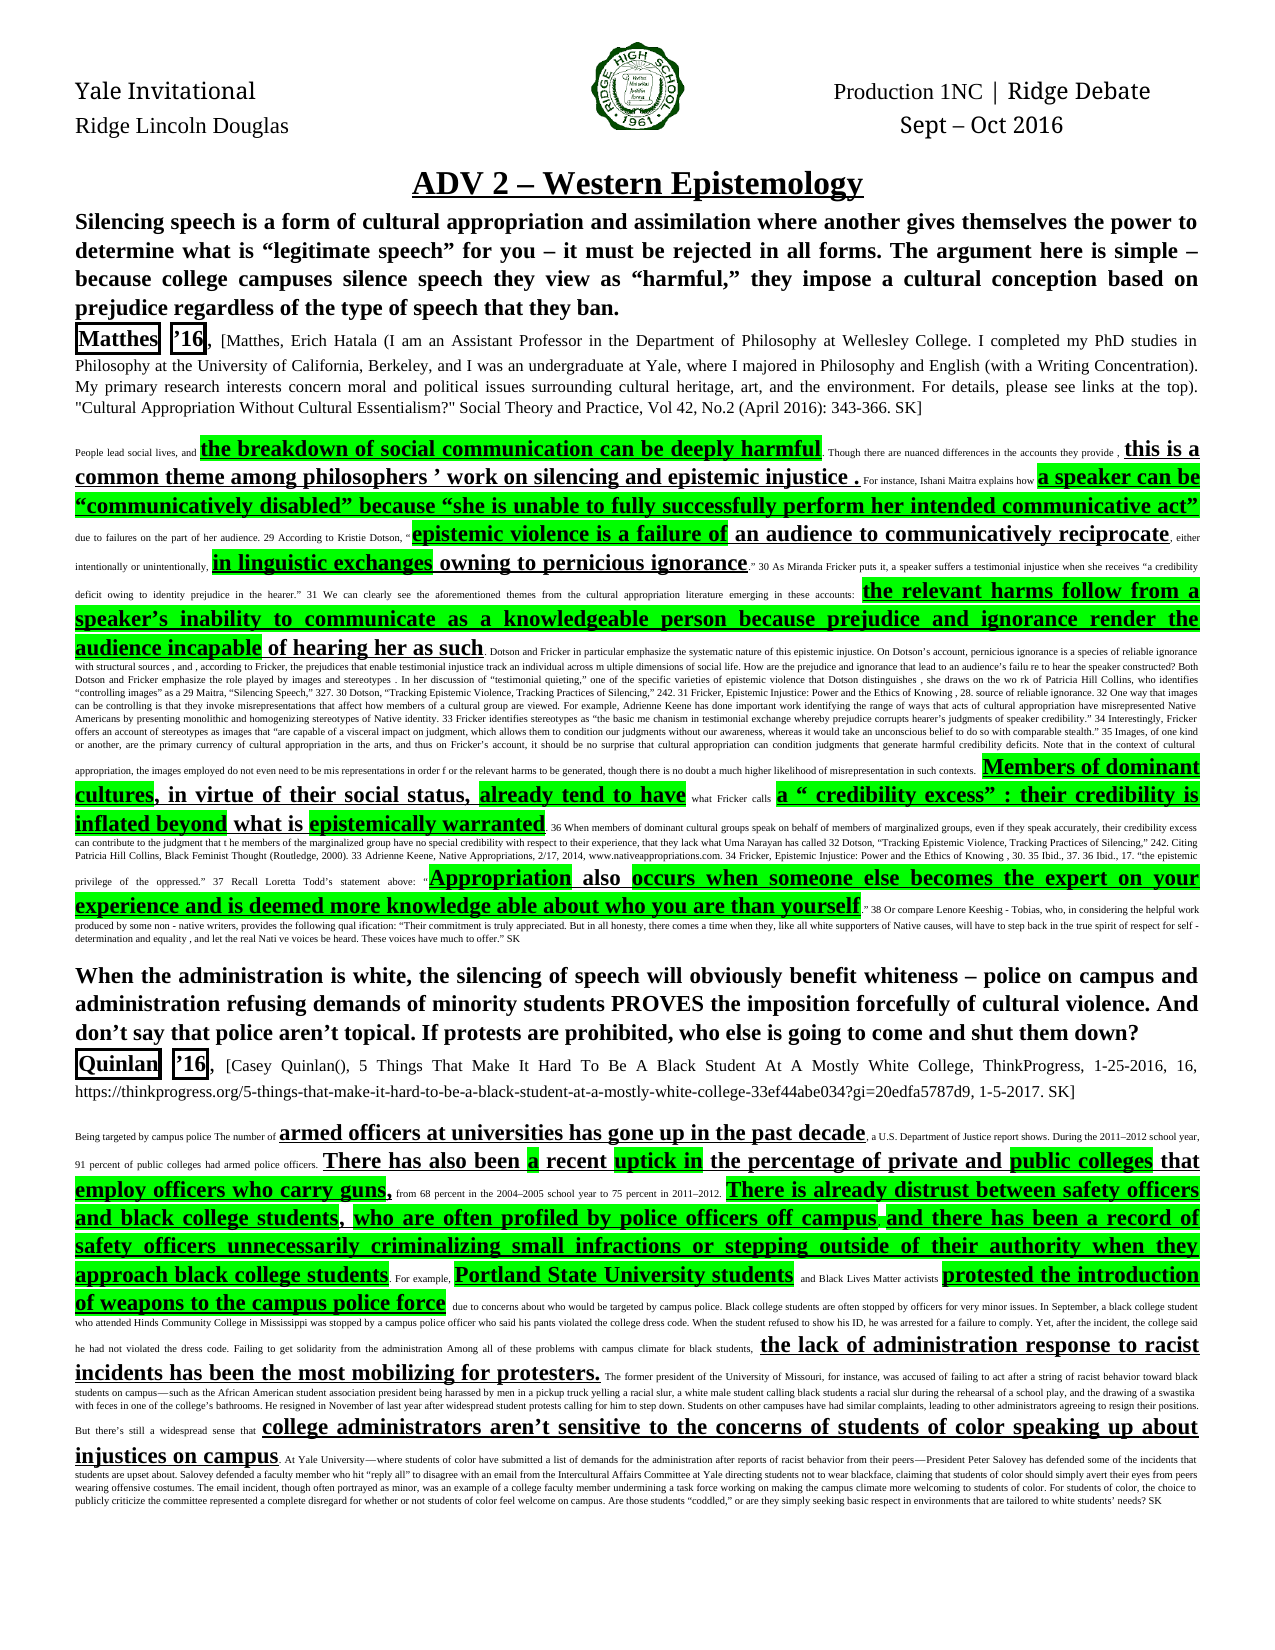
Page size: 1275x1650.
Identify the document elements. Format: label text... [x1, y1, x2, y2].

subtitle When the administration is white, the silencing of speech will obviously benefit whiteness – police on campus and administration refusing demands of minority students PROVES the imposition forcefully of cultural violence. And don’t say that police aren’t topical. If protests are prohibited, who else is going to come and shut them down? [75, 962, 1200, 1045]
text Being targeted by campus police The number of armed officers at universities has gone up in the past decade, a U.S. Department of Justice report shows. During the 2011–2012 school year, 91 percent of public colleges had armed police officers. There has also been a recent uptick in the percentage of private and public colleges that employ officers who carry guns, from 68 percent in the 2004–2005 school year to 75 percent in 2011–2012. There is already distrust between safety officers and black college students, who are often profiled by police officers off campus, and there has been a record of safety officers unnecessarily criminalizing small infractions or stepping outside of their authority when they approach black college students. For example, Portland State University students and Black Lives Matter activists protested the introduction of weapons to the campus police force due to concerns about who would be targeted by campus police. Black college students are often stopped by officers for very minor issues. In September, a black college student who attended Hinds Community College in Mississippi was stopped by a campus police officer who said his pants violated the college dress code. When the student refused to show his ID, he was arrested for a failure to comply. Yet, after the incident, the college said he had not violated the dress code. Failing to get solidarity from the administration Among all of these problems with campus climate for black students, the lack of administration response to racist incidents has been the most mobilizing for protesters. The former president of the University of Missouri, for instance, was accused of failing to act after a string of racist behavior toward black students on campus — such as the African American student association president being harassed by men in a pickup truck yelling a racial slur, a white male student calling black students a racial slur during the rehearsal of a school play, and the drawing of a swastika with feces in one of the college’s bathrooms. He resigned in November of last year after widespread student protests calling for him to step down. Students on other campuses have had similar complaints, leading to other administrators agreeing to resign their positions. But there’s still a widespread sense that college administrators aren’t sensitive to the concerns of students of color speaking up about injustices on campus. At Yale University — where students of color have submitted a list of demands for the administration after reports of racist behavior from their peers — President Peter Salovey has defended some of the incidents that students are upset about. Salovey defended a faculty member who hit “reply all” to disagree with an email from the Intercultural Affairs Committee at Yale directing students not to wear blackface, claiming that students of color should simply avert their eyes from peers wearing offensive costumes. The email incident, though often portrayed as minor, was an example of a college faculty member undermining a task force working on making the campus climate more welcoming to students of color. For students of color, the choice to publicly criticize the committee represented a complete disregard for whether or not students of color feel welcome on campus. Are those students “coddled,” or are they simply seeking basic respect in environments that are tailored to white students’ needs? SK [75, 1259, 1200, 1507]
picture [577, 42, 697, 130]
text Matthes ’16, [Matthes, Erich Hatala (I am an Assistant Professor in the Department of Philosophy at Wellesley College. I completed my PhD studies in Philosophy at the University of California, Berkeley, and I was an undergraduate at Yale, where I majored in Philosophy and English (with a Writing Concentration). My primary research interests concern moral and political issues surrounding cultural heritage, art, and the environment. For details, please see links at the top). "Cultural Appropriation Without Cultural Essentialism?" Social Theory and Practice, Vol 42, No.2 (April 2016): 343-366. SK] [75, 322, 1200, 417]
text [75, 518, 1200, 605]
subtitle ADV 2 – Western Epistemology [75, 163, 1200, 201]
text Quinlan ’16, [Casey Quinlan(), 5 Things That Make It Hard To Be A Black Student At A Mostly White College, ThinkProgress, 1-25-2016, 16, https://thinkprogress.org/5-things-that-make-it-hard-to-be-a-black-student-at-a-mostly-white-college-33ef44abe034?gi=20edfa5787d9, 1-5-2017. SK] [75, 1047, 1200, 1101]
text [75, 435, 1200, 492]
text People lead social lives, and the breakdown of social communication can be deeply harmful. Though there are nuanced differences in the accounts they provide , this is a common theme among philosophers ’ work on silencing and epistemic injustice . For instance, Ishani Maitra explains how a speaker can be “communicatively disabled” because “she is unable to fully successfully perform her intended communicative act” due to failures on the part of her audience. 29 According to Kristie Dotson, “epistemic violence is a failure of an audience to communicatively reciprocate, either intentionally or unintentionally, in linguistic exchanges owning to pernicious ignorance.” 30 As Miranda Fricker puts it, a speaker suffers a testimonial injustice when she receives “a credibility deficit owing to identity prejudice in the hearer.” 31 We can clearly see the aforementioned themes from the cultural appropriation literature emerging in these accounts: the relevant harms follow from a speaker’s inability to communicate as a knowledgeable person because prejudice and ignorance render the audience incapable of hearing her as such. Dotson and Fricker in particular emphasize the systematic nature of this epistemic injustice. On Dotson’s account, pernicious ignorance is a species of reliable ignorance with structural sources , and , according to Fricker, the prejudices that enable testimonial injustice track an individual across m ultiple dimensions of social life. How are the prejudice and ignorance that lead to an audience’s failu re to hear the speaker constructed? Both Dotson and Fricker emphasize the role played by images and stereotypes . In her discussion of “testimonial quieting,” one of the specific varieties of epistemic violence that Dotson distinguishes , she draws on the wo rk of Patricia Hill Collins, who identifies “controlling images” as a 29 Maitra, “Silencing Speech,” 327. 30 Dotson, “Tracking Epistemic Violence, Tracking Practices of Silencing,” 242. 31 Fricker, Epistemic Injustice: Power and the Ethics of Knowing , 28. source of reliable ignorance. 32 One way that images can be controlling is that they invoke misrepresentations that affect how members of a cultural group are viewed. For example, Adrienne Keene has done important work identifying the range of ways that acts of cultural appropriation have misrepresented Native Americans by presenting monolithic and homogenizing stereotypes of Native identity. 33 Fricker identifies stereotypes as “the basic me chanism in testimonial exchange whereby prejudice corrupts hearer’s judgments of speaker credibility.” 34 Interestingly, Fricker offers an account of stereotypes as images that “are capable of a visceral impact on judgment, which allows them to condition our judgments without our awareness, whereas it would take an unconscious belief to do so with comparable stealth.” 35 Images, of one kind or another, are the primary currency of cultural appropriation in the arts, and thus on Fricker’s account, it should be no surprise that cultural appropriation can condition judgments that generate harmful credibility deficits. Note that in the context of cultural appropriation, the images employed do not even need to be mis representations in order f or the relevant harms to be generated, though there is no doubt a much higher likelihood of misrepresentation in such contexts. Members of dominant cultures, in virtue of their social status, already tend to have what Fricker calls a “ credibility excess” : their credibility is inflated beyond what is epistemically warranted. 36 When members of dominant cultural groups speak on behalf of members of marginalized groups, even if they speak accurately, their credibility excess can contribute to the judgment that t he members of the marginalized group have no special credibility with respect to their experience, that they lack what Uma Narayan has called 32 Dotson, “Tracking Epistemic Violence, Tracking Practices of Silencing,” 242. Citing Patricia Hill Collins, Black Feminist Thought (Routledge, 2000). 33 Adrienne Keene, Native Appropriations, 2/17, 2014, www.nativeappropriations.com. 34 Fricker, Epistemic Injustice: Power and the Ethics of Knowing , 30. 35 Ibid., 37. 36 Ibid., 17. “the epistemic privilege of the oppressed.” 37 Recall Loretta Todd’s statement above: “Appropriation also occurs when someone else becomes the expert on your experience and is deemed more knowledge able about who you are than yourself.” 38 Or compare Lenore Keeshig - Tobias, who, in considering the helpful work produced by some non - native writers, provides the following qual ification: “Their commitment is truly appreciated. But in all honesty, there comes a time when they, like all white supporters of Native causes, will have to step back in the true spirit of respect for self - determination and equality , and let the real Nati ve voices be heard. These voices have much to offer.” SK [75, 632, 1200, 944]
subtitle Silencing speech is a form of cultural appropriation and assimilation where another gives themselves the power to determine what is “legitimate speech” for you – it must be rejected in all forms. The argument here is simple – because college campuses silence speech they view as “harmful,” they impose a cultural conception based on prejudice regardless of the type of speech that they ban. [75, 208, 1200, 320]
